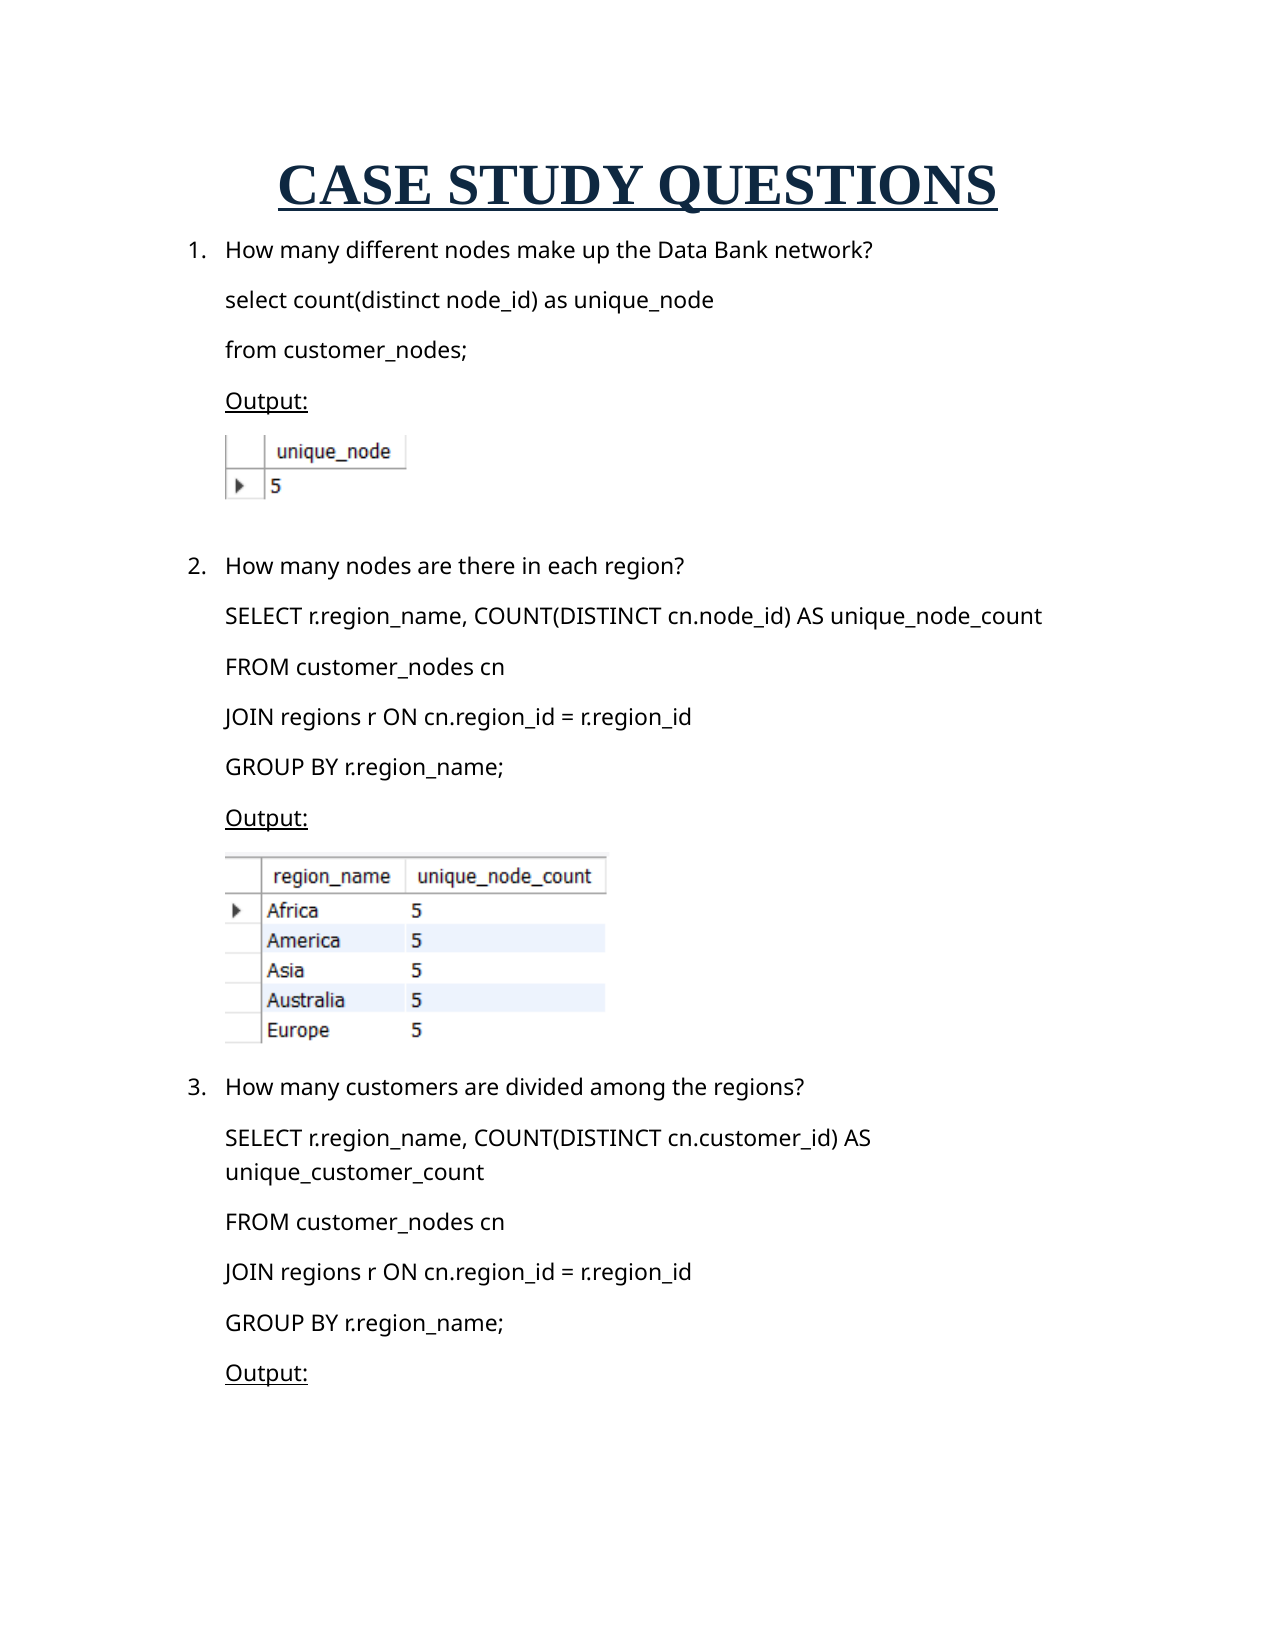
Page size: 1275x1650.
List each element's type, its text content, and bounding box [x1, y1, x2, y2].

list How many nodes are there in each region? [187, 550, 1125, 581]
text Output: [225, 385, 1125, 416]
text GROUP BY r.region_name; [225, 1307, 1125, 1338]
text GROUP BY r.region_name; [225, 751, 1125, 783]
text JOIN regions r ON cn.region_id = r.region_id [225, 701, 1125, 732]
text from customer_nodes; [225, 334, 1125, 366]
text Output: [225, 1357, 1125, 1388]
text select count(distinct node_id) as unique_node [225, 284, 1125, 315]
text JOIN regions r ON cn.region_id = r.region_id [225, 1256, 1125, 1288]
text SELECT r.region_name, COUNT(DISTINCT cn.customer_id) AS unique_customer_count [225, 1122, 1125, 1187]
text FROM customer_nodes cn [225, 1206, 1125, 1237]
list How many different nodes make up the Data Bank network? [187, 233, 1125, 265]
picture [225, 435, 413, 531]
text CASE STUDY QUESTIONS [150, 150, 1125, 217]
text SELECT r.region_name, COUNT(DISTINCT cn.node_id) AS unique_node_count [225, 600, 1125, 631]
text Output: [225, 802, 1125, 833]
list How many customers are divided among the regions? [187, 1071, 1125, 1103]
picture [225, 852, 610, 1053]
text FROM customer_nodes cn [225, 651, 1125, 682]
